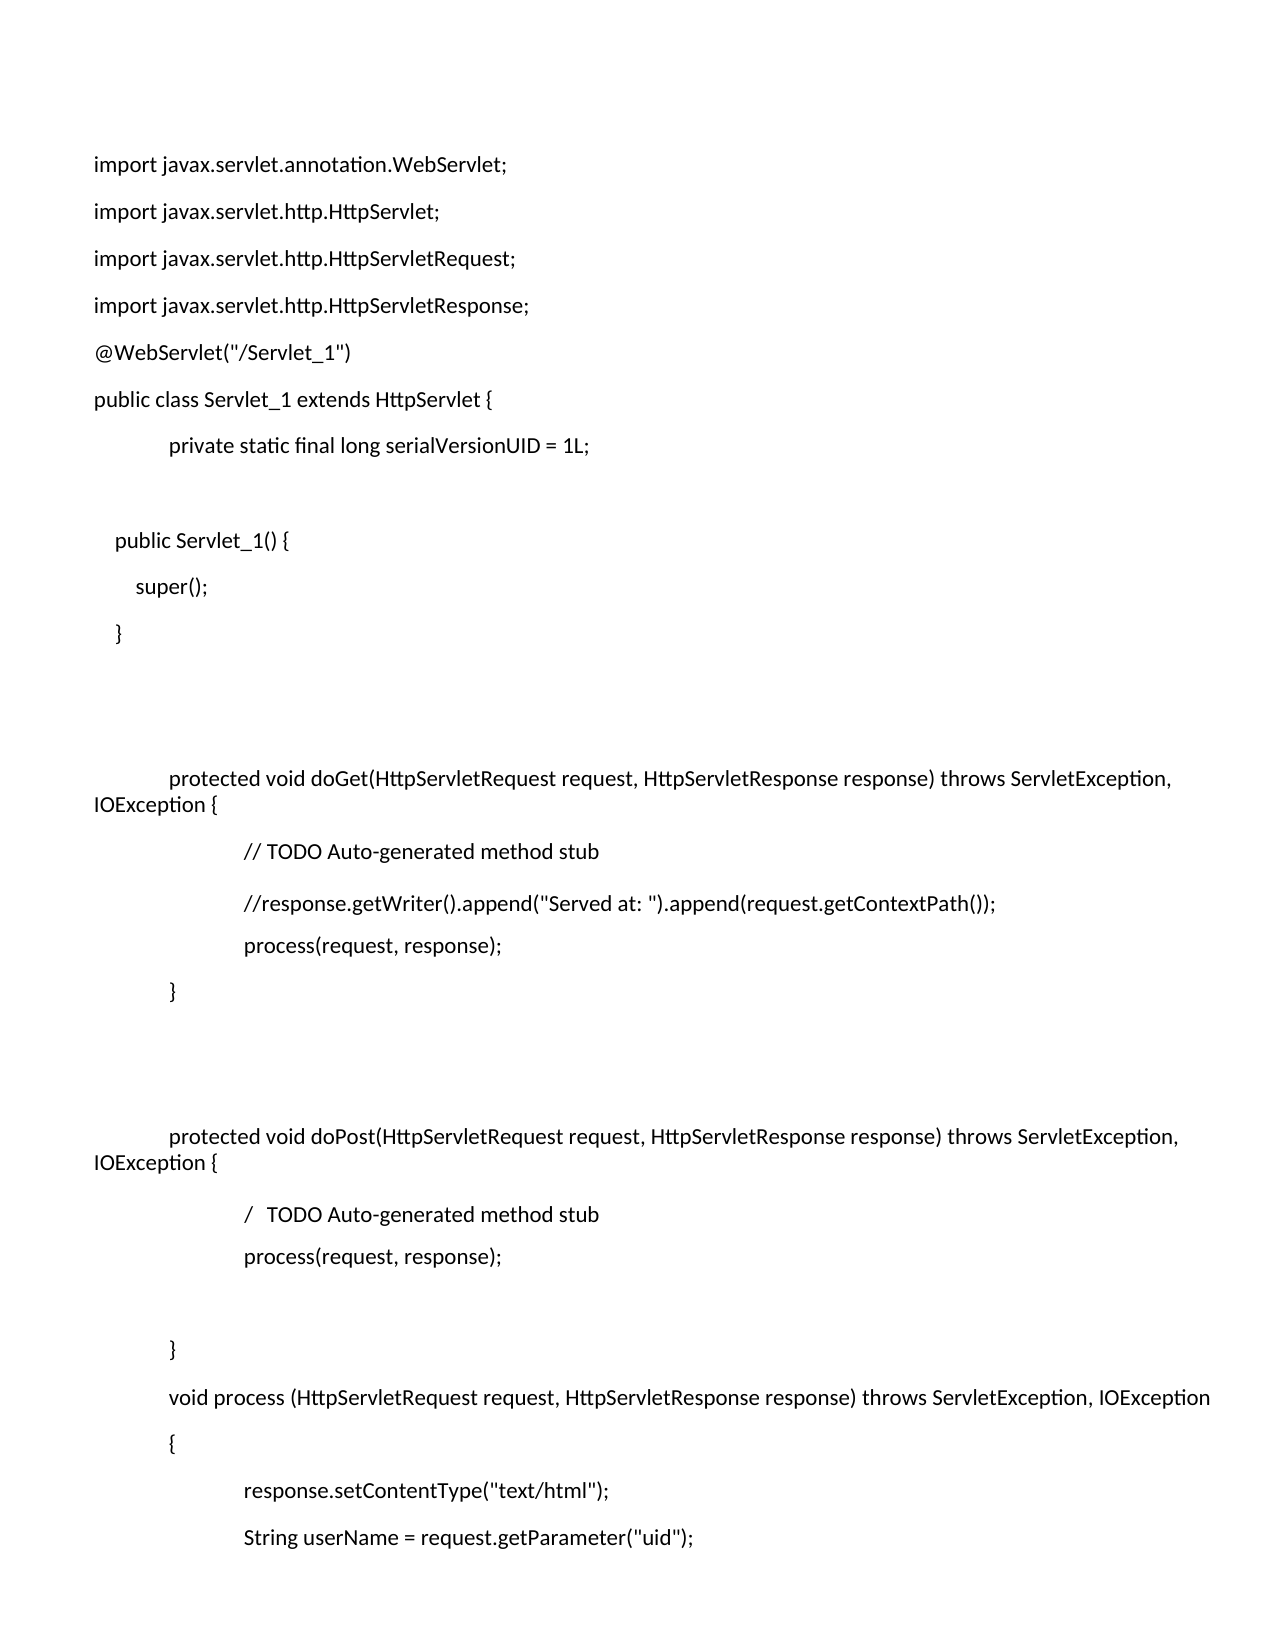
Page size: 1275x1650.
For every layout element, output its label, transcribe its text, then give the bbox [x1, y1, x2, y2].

text } [169, 977, 1214, 1005]
text // TODO Auto-generated method stub [244, 837, 1214, 865]
list TODO Auto-generated method stub process(request, response); [244, 1201, 600, 1270]
text String userName = request.getParameter("uid"); [244, 1523, 1214, 1551]
text import javax.servlet.annotation.WebServlet; [94, 150, 1214, 178]
text response.setContentType("text/html"); [244, 1476, 1214, 1504]
text void process (HttpServletRequest request, HttpServletResponse response) throws ServletException, IOException [169, 1383, 1214, 1411]
text public Servlet_1() { [114, 526, 1214, 554]
text import javax.servlet.http.HttpServletRequest; [94, 244, 1214, 272]
text protected void doPost(HttpServletRequest request, HttpServletResponse response) throws ServletException, IOException { [94, 1123, 1181, 1176]
text @WebServlet("/Servlet_1") [94, 338, 1214, 366]
text //response.getWriter().append("Served at: ").append(request.getContextPath()); process(request, response); [244, 889, 998, 959]
text protected void doGet(HttpServletRequest request, HttpServletResponse response) throws ServletException, IOException { [94, 764, 1175, 818]
text public class Servlet_1 extends HttpServlet { [94, 385, 1214, 413]
text super(); [135, 572, 1214, 600]
text { [169, 1429, 1214, 1457]
text import javax.servlet.http.HttpServlet; [94, 197, 1214, 225]
text import javax.servlet.http.HttpServletResponse; [94, 291, 1214, 319]
text private static final long serialVersionUID = 1L; [169, 432, 1214, 460]
text } [169, 1336, 1214, 1364]
text } [114, 619, 1214, 647]
